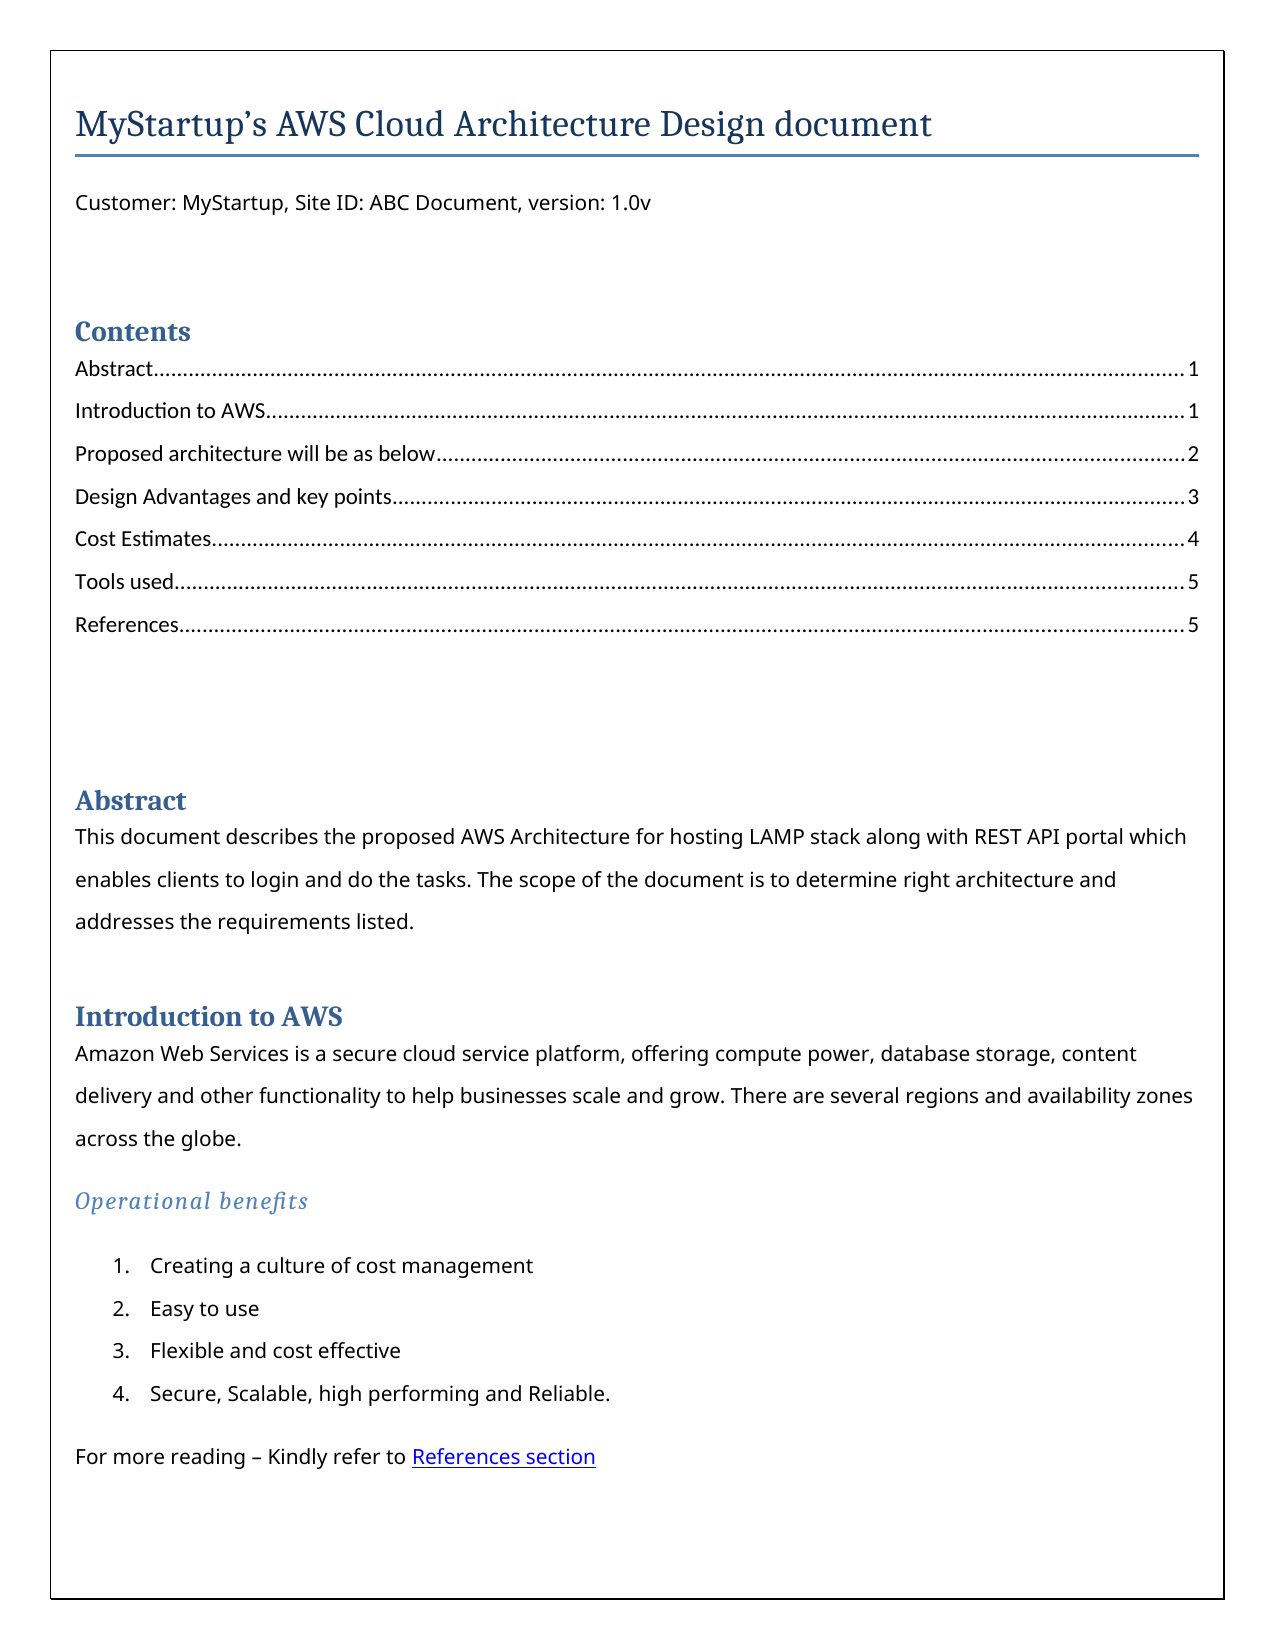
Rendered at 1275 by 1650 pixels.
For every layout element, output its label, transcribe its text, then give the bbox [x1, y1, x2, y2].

text Customer: MyStartup, Site ID: ABC Document, version: 1.0v [75, 188, 1199, 216]
text This document describes the proposed AWS Architecture for hosting LAMP stack along with REST API portal which enables clients to login and do the tasks. The scope of the document is to determine right architecture and addresses the requirements listed. [75, 822, 1199, 936]
title MyStartup’s AWS Cloud Architecture Design document [75, 103, 1199, 154]
list Easy to use [112, 1294, 1199, 1322]
text For more reading – Kindly refer to References section [75, 1442, 1199, 1471]
list Secure, Scalable, high performing and Reliable. [112, 1379, 1199, 1407]
subtitle Abstract [75, 784, 1199, 817]
subtitle Operational benefits [75, 1187, 1199, 1216]
list Flexible and cost effective [112, 1336, 1199, 1365]
list Creating a culture of cost management [112, 1251, 1199, 1280]
text Amazon Web Services is a secure cloud service platform, offering compute power, database storage, content delivery and other functionality to help businesses scale and grow. There are several regions and availability zones across the globe. [75, 1039, 1199, 1152]
subtitle Introduction to AWS [75, 1000, 1199, 1034]
